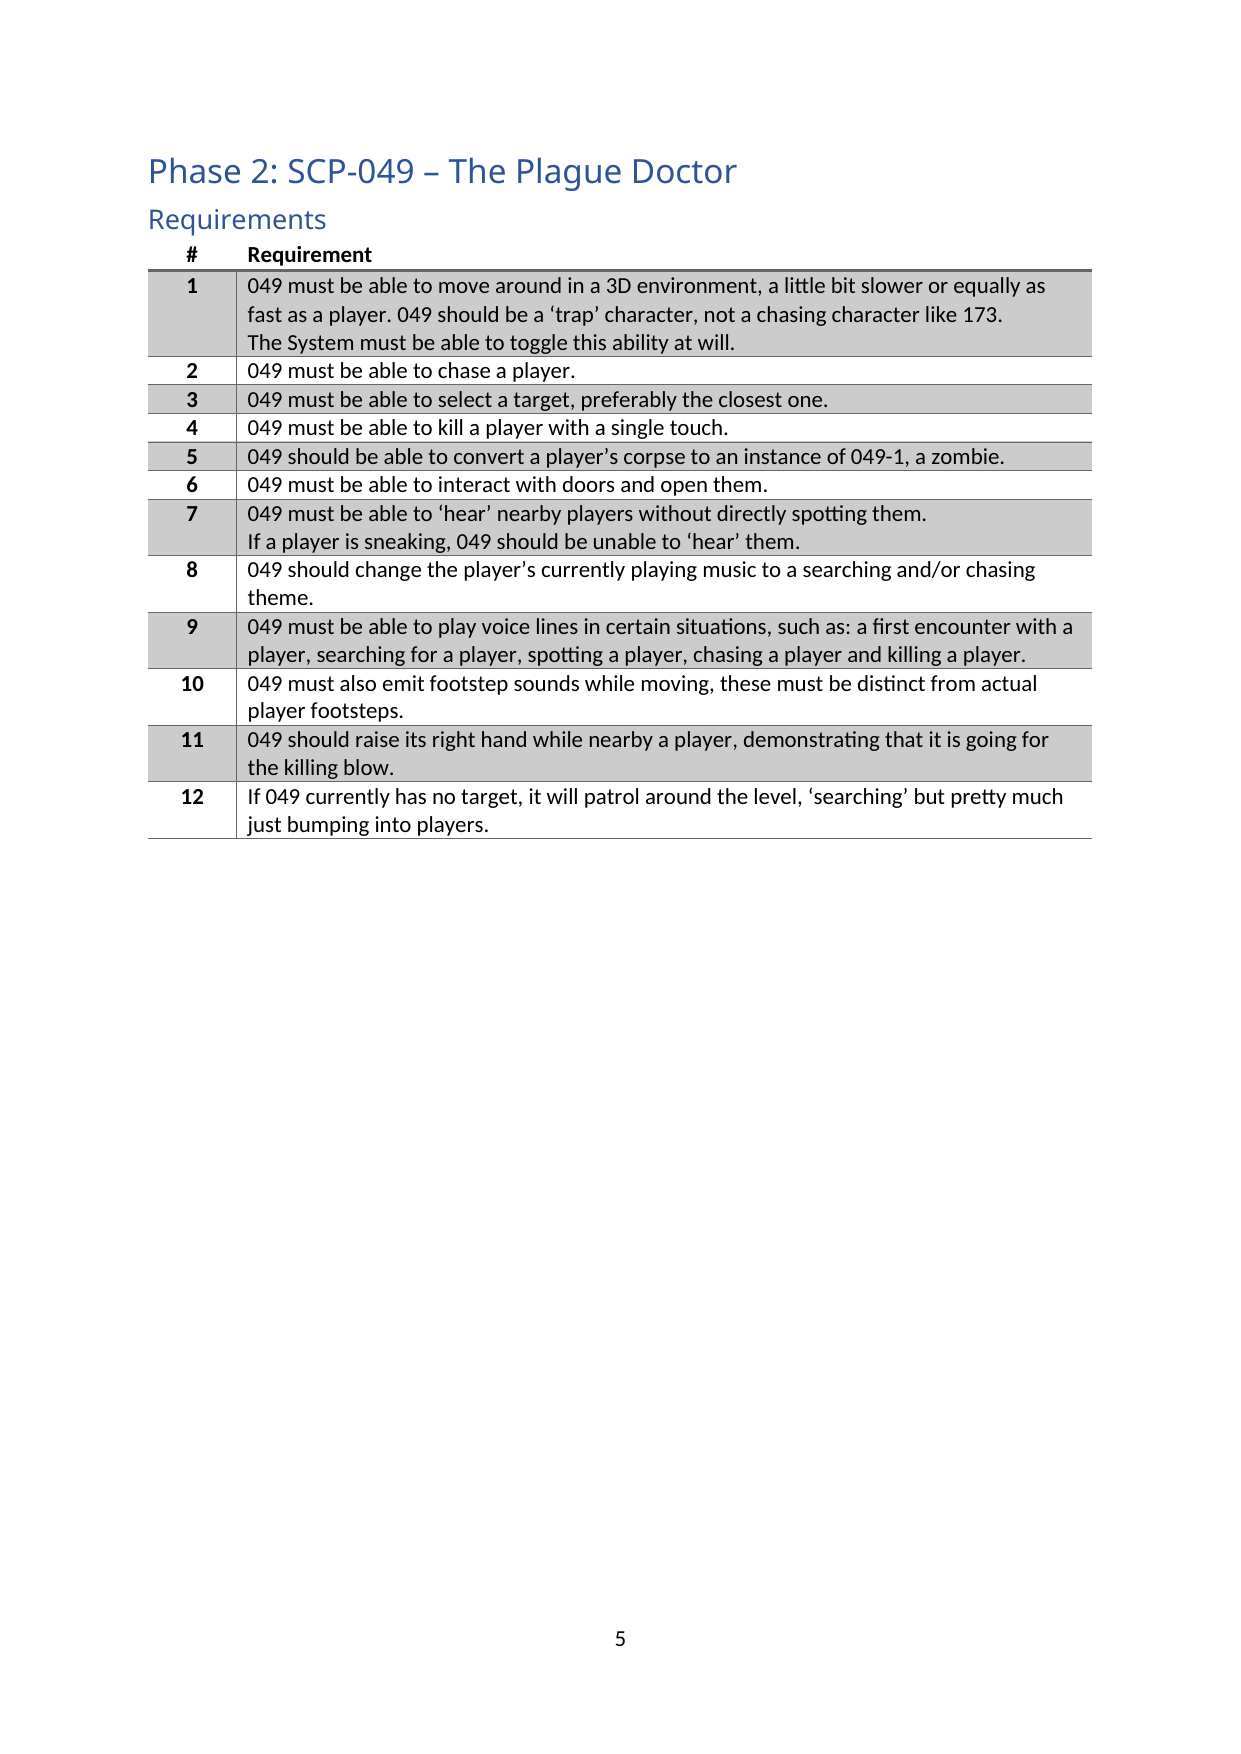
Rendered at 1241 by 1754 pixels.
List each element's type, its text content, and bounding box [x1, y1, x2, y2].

table_cell 049 should change the player’s currently playing music to a searching and/or chasing theme. [237, 556, 1092, 612]
table_cell 6 [148, 471, 236, 498]
table_cell 2 [148, 357, 236, 384]
table_cell 11 [148, 726, 236, 781]
table_cell 049 must be able to select a target, preferably the closest one. [237, 385, 1092, 413]
table_cell 049 must also emit footstep sounds while moving, these must be distinct from actual player footsteps. [237, 669, 1092, 725]
table_cell 3 [148, 385, 236, 413]
table_cell If 049 currently has no target, it will patrol around the level, ‘searching’ but pretty much just bumping into players. [237, 782, 1092, 838]
table_cell 049 must be able to kill a player with a single touch. [237, 414, 1092, 441]
subtitle Phase 2: SCP-049 – The Plague Doctor [148, 148, 1093, 193]
table_cell 4 [148, 414, 236, 441]
table_cell 5 [148, 443, 236, 470]
table_cell 10 [148, 669, 236, 725]
table_cell 049 should be able to convert a player’s corpse to an instance of 049-1, a zombie. [237, 443, 1092, 470]
table_cell 049 must be able to play voice lines in certain situations, such as: a first encounter with a player, searching for a player, spotting a player, chasing a player and killing a player. [237, 613, 1092, 668]
table_cell 7 [148, 500, 236, 555]
table_cell 1 [148, 272, 236, 356]
table_cell 9 [148, 613, 236, 668]
table_header # [148, 241, 236, 268]
table_cell 049 must be able to chase a player. [237, 357, 1092, 384]
table_cell 12 [148, 782, 236, 838]
table_cell 8 [148, 556, 236, 612]
table_cell 049 must be able to interact with doors and open them. [237, 471, 1092, 498]
table_cell 049 must be able to ‘hear’ nearby players without directly spotting them. If a player is sneaking, 049 should be unable to ‘hear’ them. [237, 500, 1092, 555]
table_cell 049 must be able to move around in a 3D environment, a little bit slower or equally as fast as a player. 049 should be a ‘trap’ character, not a chasing character like 173. The System must be able to toggle this ability at will. [237, 272, 1092, 356]
table_header Requirement [236, 241, 1092, 268]
subtitle Requirements [148, 201, 1093, 238]
table_cell 049 should raise its right hand while nearby a player, demonstrating that it is going for the killing blow. [237, 726, 1092, 781]
